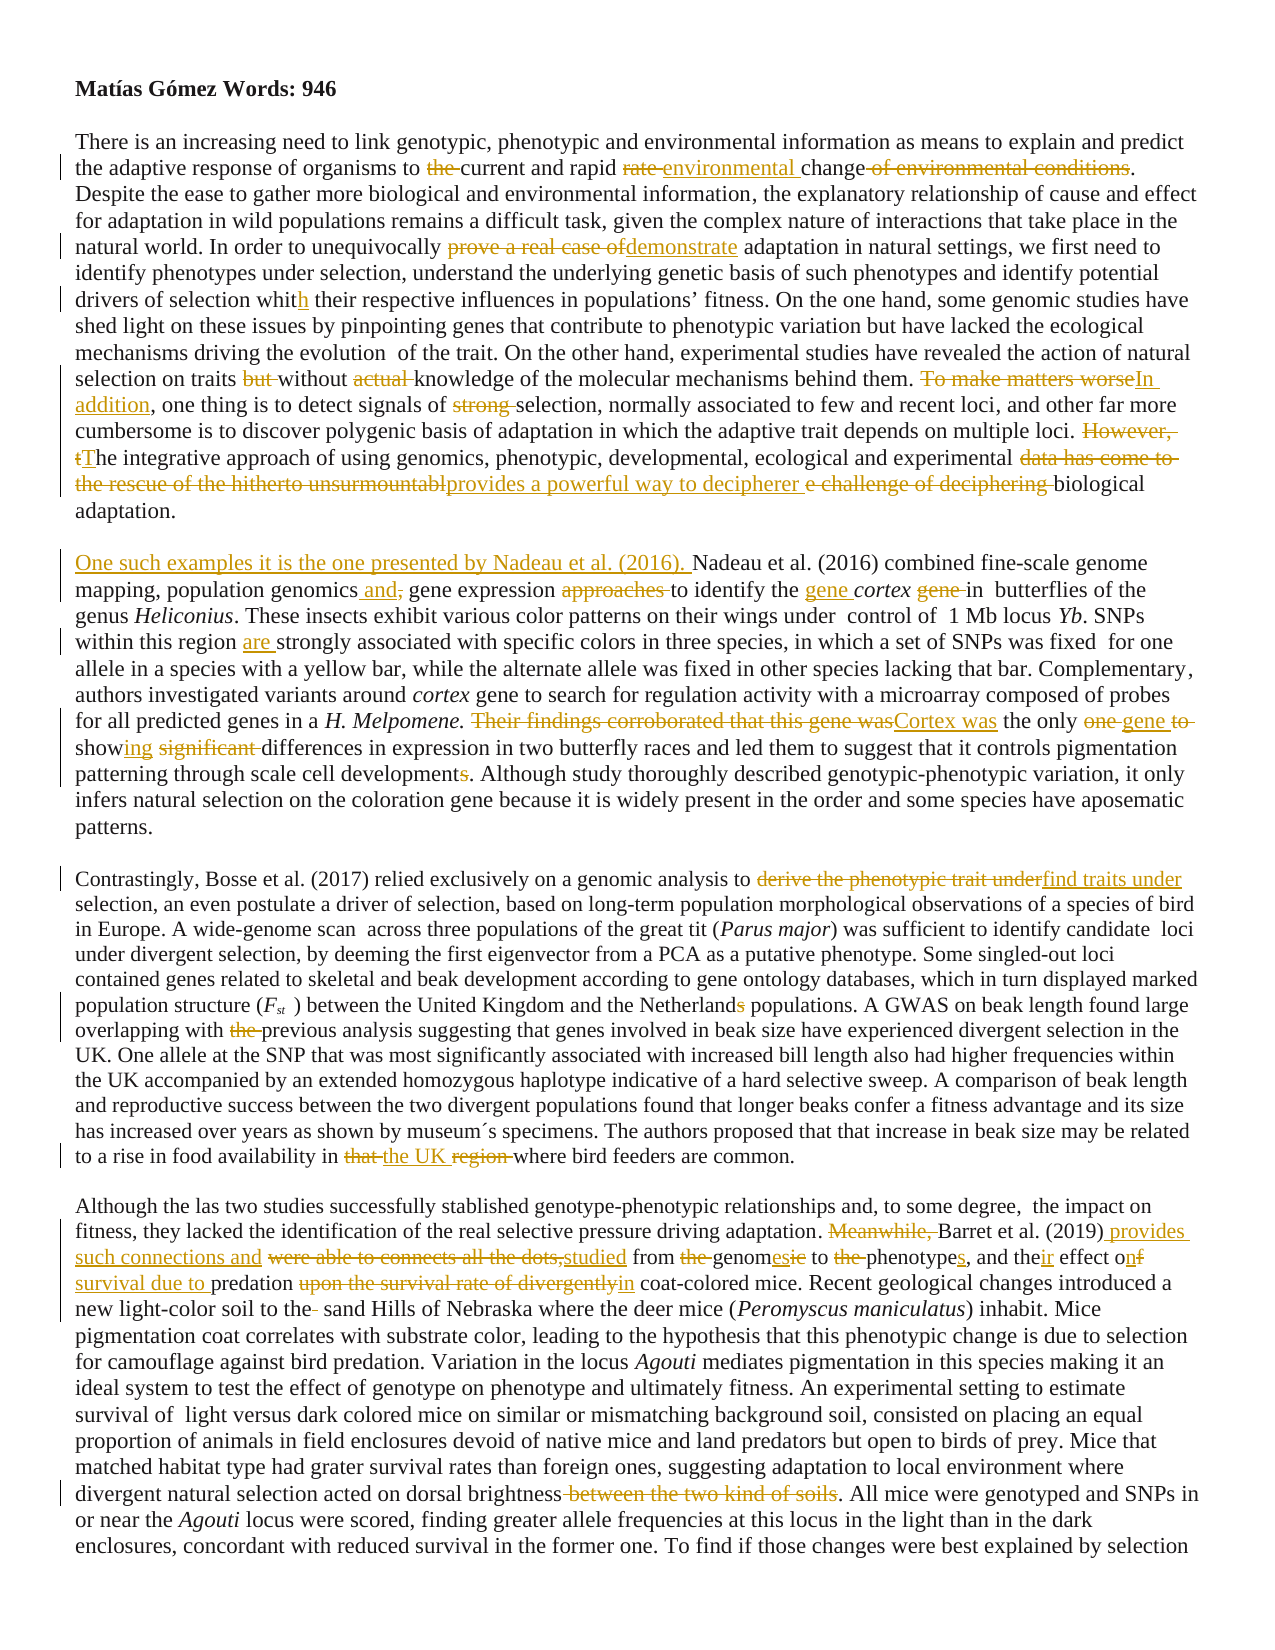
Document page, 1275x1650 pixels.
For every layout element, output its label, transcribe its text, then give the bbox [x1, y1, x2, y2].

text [75, 1193, 1200, 1559]
text Matías Gómez Words: 946 [75, 75, 1200, 101]
text There is an increasing need to link genotypic, phenotypic and environmental information as means to explain and predict the adaptive response of organisms to current and rapid change. Despite the ease to gather more biological and environmental information, the explanatory relationship of cause and effect for adaptation in wild populations remains a difficult task, given the complex nature of interactions that take place in the natural world. In order to unequivocally adaptation in natural settings, we first need to identify phenotypes under selection, understand the underlying genetic basis of such phenotypes and identify potential drivers of selection whit their respective influences in populations’ fitness. On the one hand, some genomic studies have shed light on these issues by pinpointing genes that contribute to phenotypic variation but have lacked the ecological mechanisms driving the evolution of the trait. On the other hand, experimental studies have revealed the action of natural selection on traits without knowledge of the molecular mechanisms behind them. , one thing is to detect signals of selection, normally associated to few and recent loci, and other far more cumbersome is to discover polygenic basis of adaptation in which the adaptive trait depends on multiple loci. he integrative approach of using genomics, phenotypic, developmental, ecological and experimental biological adaptation. [75, 128, 1200, 523]
text Contrastingly, Bosse et al. (2017) relied exclusively on a genomic analysis to selection, an even postulate a driver of selection, based on long-term population morphological observations of a species of bird in Europe. A wide-genome scan across three populations of the great tit (Parus major) was sufficient to identify candidate loci under divergent selection, by deeming the first eigenvector from a PCA as a putative phenotype. Some singled-out loci contained genes related to skeletal and beak development according to gene ontology databases, which in turn displayed marked population structure (Fst ) between the United Kingdom and the Netherland populations. A GWAS on beak length found large overlapping with previous analysis suggesting that genes involved in beak size have experienced divergent selection in the UK. One allele at the SNP that was most significantly associated with increased bill length also had higher frequencies within the UK accompanied by an extended homozygous haplotype indicative of a hard selective sweep. A comparison of beak length and reproductive success between the two divergent populations found that longer beaks confer a fitness advantage and its size has increased over years as shown by museum´s specimens. The authors proposed that that increase in beak size may be related to a rise in food availability in where bird feeders are common. [75, 866, 1200, 1168]
text Nadeau et al. (2016) combined fine-scale genome mapping, population genomics gene expression to identify the cortex in butterflies of the genus Heliconius. These insects exhibit various color patterns on their wings under control of 1 Mb locus Yb. SNPs within this region strongly associated with specific colors in three species, in which a set of SNPs was fixed for one allele in a species with a yellow bar, while the alternate allele was fixed in other species lacking that bar. Complementary, authors investigated variants around cortex gene to search for regulation activity with a microarray composed of probes for all predicted genes in a H. Melpomene. the only show differences in expression in two butterfly races and led them to suggest that it controls pigmentation patterning through scale cell development. Although study thoroughly described genotypic-phenotypic variation, it only infers natural selection on the coloration gene because it is widely present in the order and some species have aposematic patterns. [75, 549, 1200, 839]
